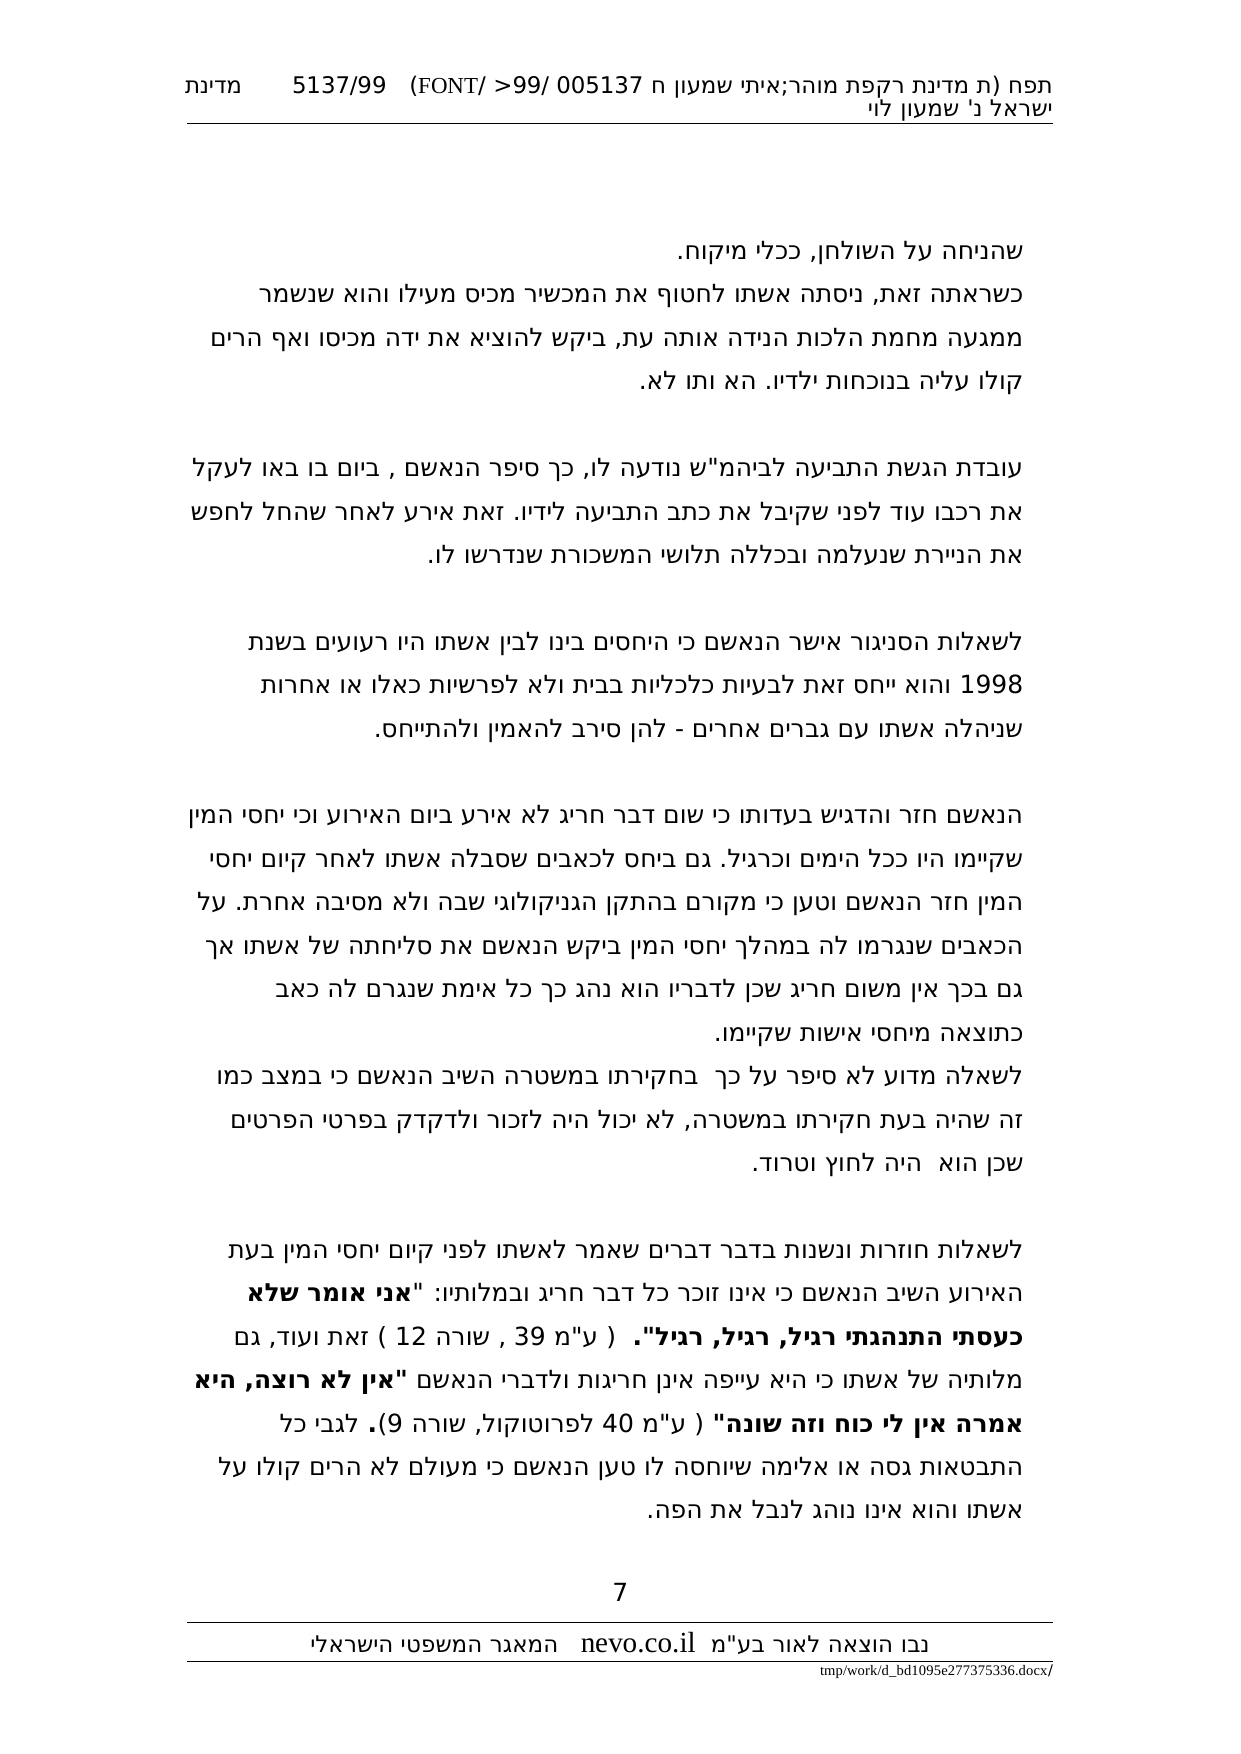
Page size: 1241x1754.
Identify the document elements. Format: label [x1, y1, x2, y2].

list [187, 236, 1053, 1568]
